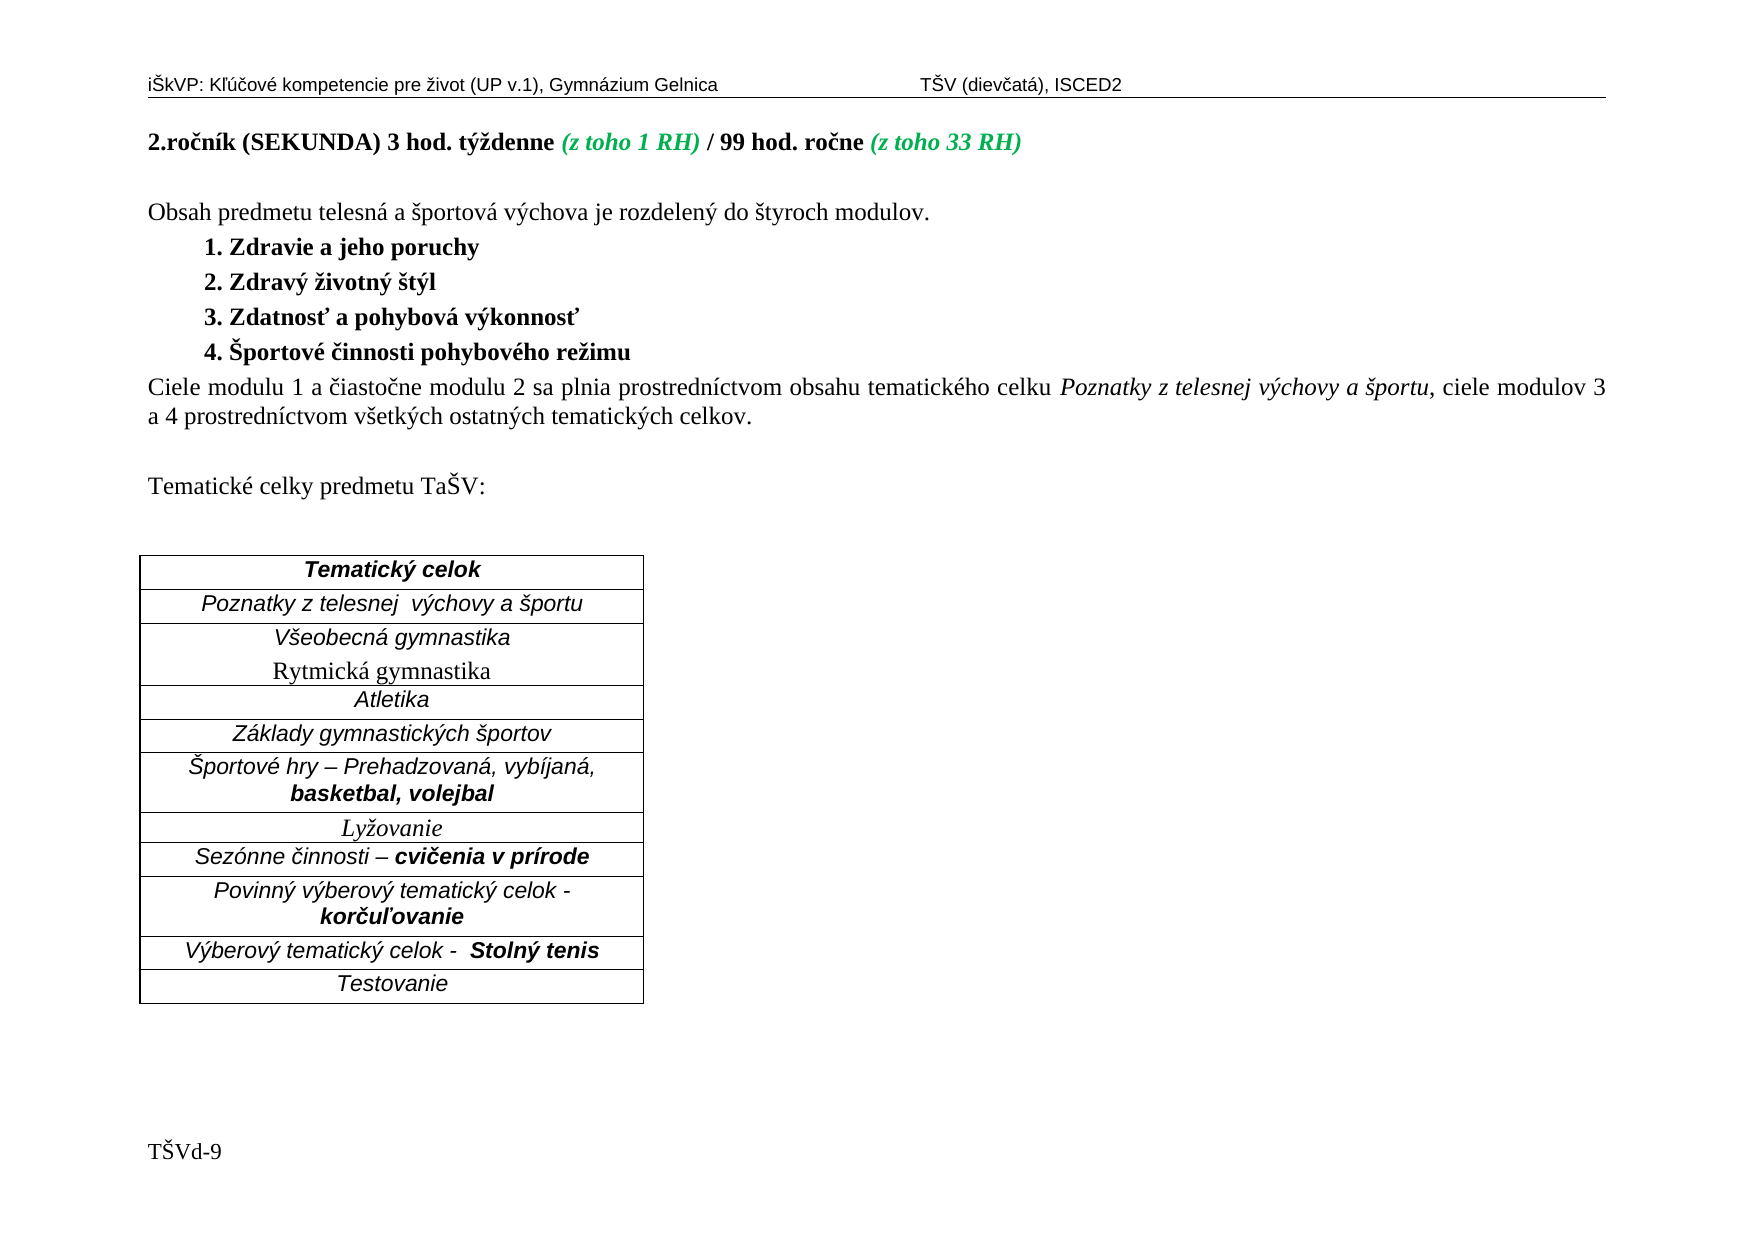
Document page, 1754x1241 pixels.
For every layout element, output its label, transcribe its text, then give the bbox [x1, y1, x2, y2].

text 2. Zdravý životný štýl [148, 267, 1606, 296]
table_cell Všeobecná gymnastika Rytmická gymnastika [141, 624, 643, 685]
text Ciele modulu 1 a čiastočne modulu 2 sa plnia prostredníctvom obsahu tematického celku Poznatky z telesnej výchovy a športu, ciele modulov 3 a 4 prostredníctvom všetkých ostatných tematických celkov. [148, 372, 1606, 430]
text 4. Športové činnosti pohybového režimu [148, 337, 1606, 366]
table_cell Základy gymnastických športov [141, 720, 643, 752]
table_cell Atletika [141, 686, 643, 718]
table_cell Povinný výberový tematický celok - korčuľovanie [141, 877, 643, 936]
table_cell Výberový tematický celok - Stolný tenis [141, 937, 643, 969]
table_header Tematický celok [141, 556, 643, 589]
subtitle 2.ročník (SEKUNDA) 3 hod. týždenne (z toho 1 RH) / 99 hod. ročne (z toho 33 RH) [148, 127, 1606, 156]
text Tematické celky predmetu TaŠV: [148, 471, 1606, 500]
table_cell Poznatky z telesnej výchovy a športu [141, 590, 643, 622]
text 1. Zdravie a jeho poruchy [148, 232, 1606, 261]
table_cell Športové hry – Prehadzovaná, vybíjaná, basketbal, volejbal [141, 753, 643, 812]
text Obsah predmetu telesná a športová výchova je rozdelený do štyroch modulov. [148, 197, 1606, 226]
table_cell Testovanie [141, 970, 643, 1003]
table_cell Lyžovanie [141, 813, 643, 842]
text 3. Zdatnosť a pohybová výkonnosť [148, 302, 1606, 331]
table_cell Sezónne činnosti – cvičenia v prírode [141, 843, 643, 876]
